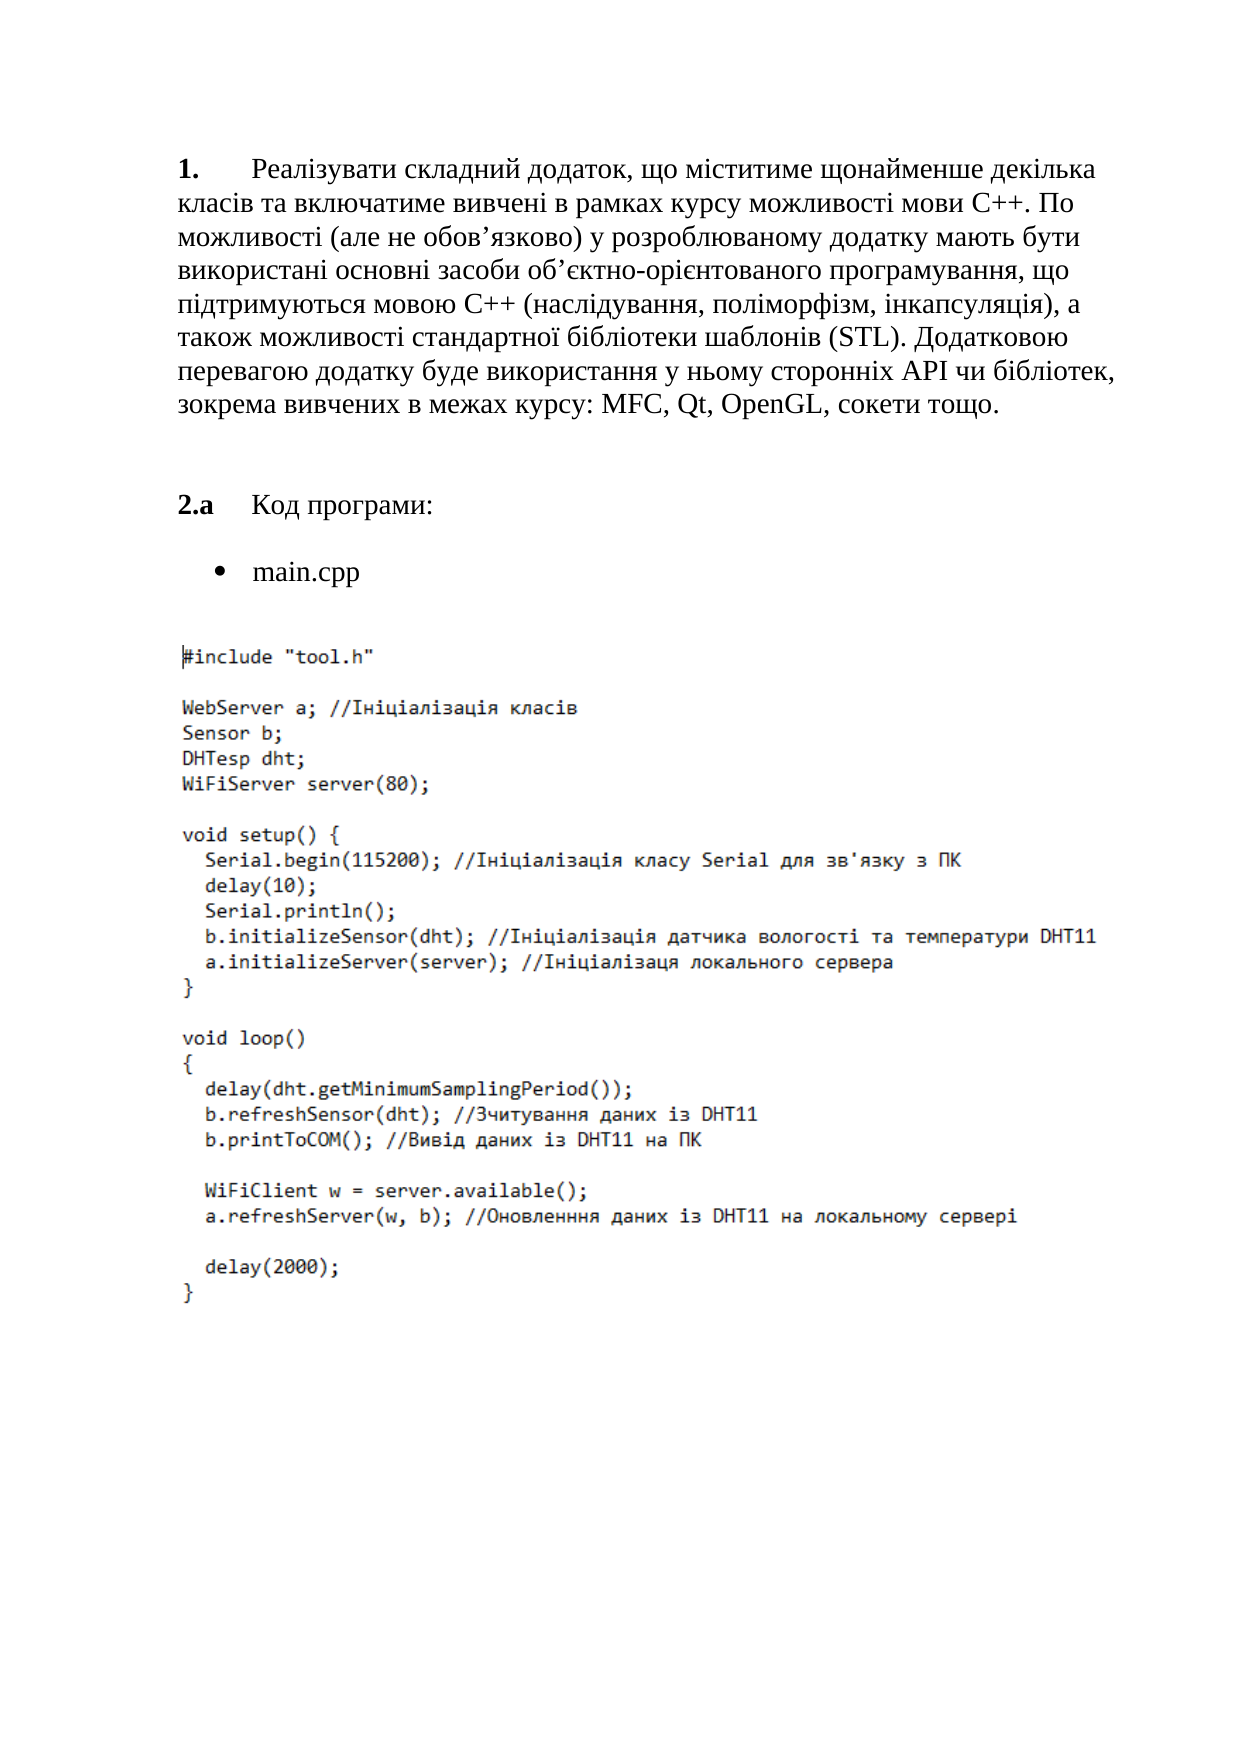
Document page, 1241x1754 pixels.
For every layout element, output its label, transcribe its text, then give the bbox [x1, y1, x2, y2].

text 2.а Код програми: [177, 487, 1152, 521]
list main.cpp [215, 554, 1152, 588]
text 1. Реалізувати складний додаток, що міститиме щонайменше декілька класів та включатиме вивчені в рамках курсу можливості мови C++. По можливості (але не обов’язково) у розроблюваному додатку мають бути використані основні засоби об’єктно-орієнтованого програмування, що підтримуються мовою C++ (наслідування, поліморфізм, інкапсуляція), а також можливості стандартної бібліотеки шаблонів (STL). Додатковою перевагою додатку буде використання у ньому сторонніх API чи бібліотек, зокрема вивчених в межах курсу: MFC, Qt, OpenGL, сокети тощо. [177, 152, 1152, 420]
picture [177, 645, 1128, 1351]
